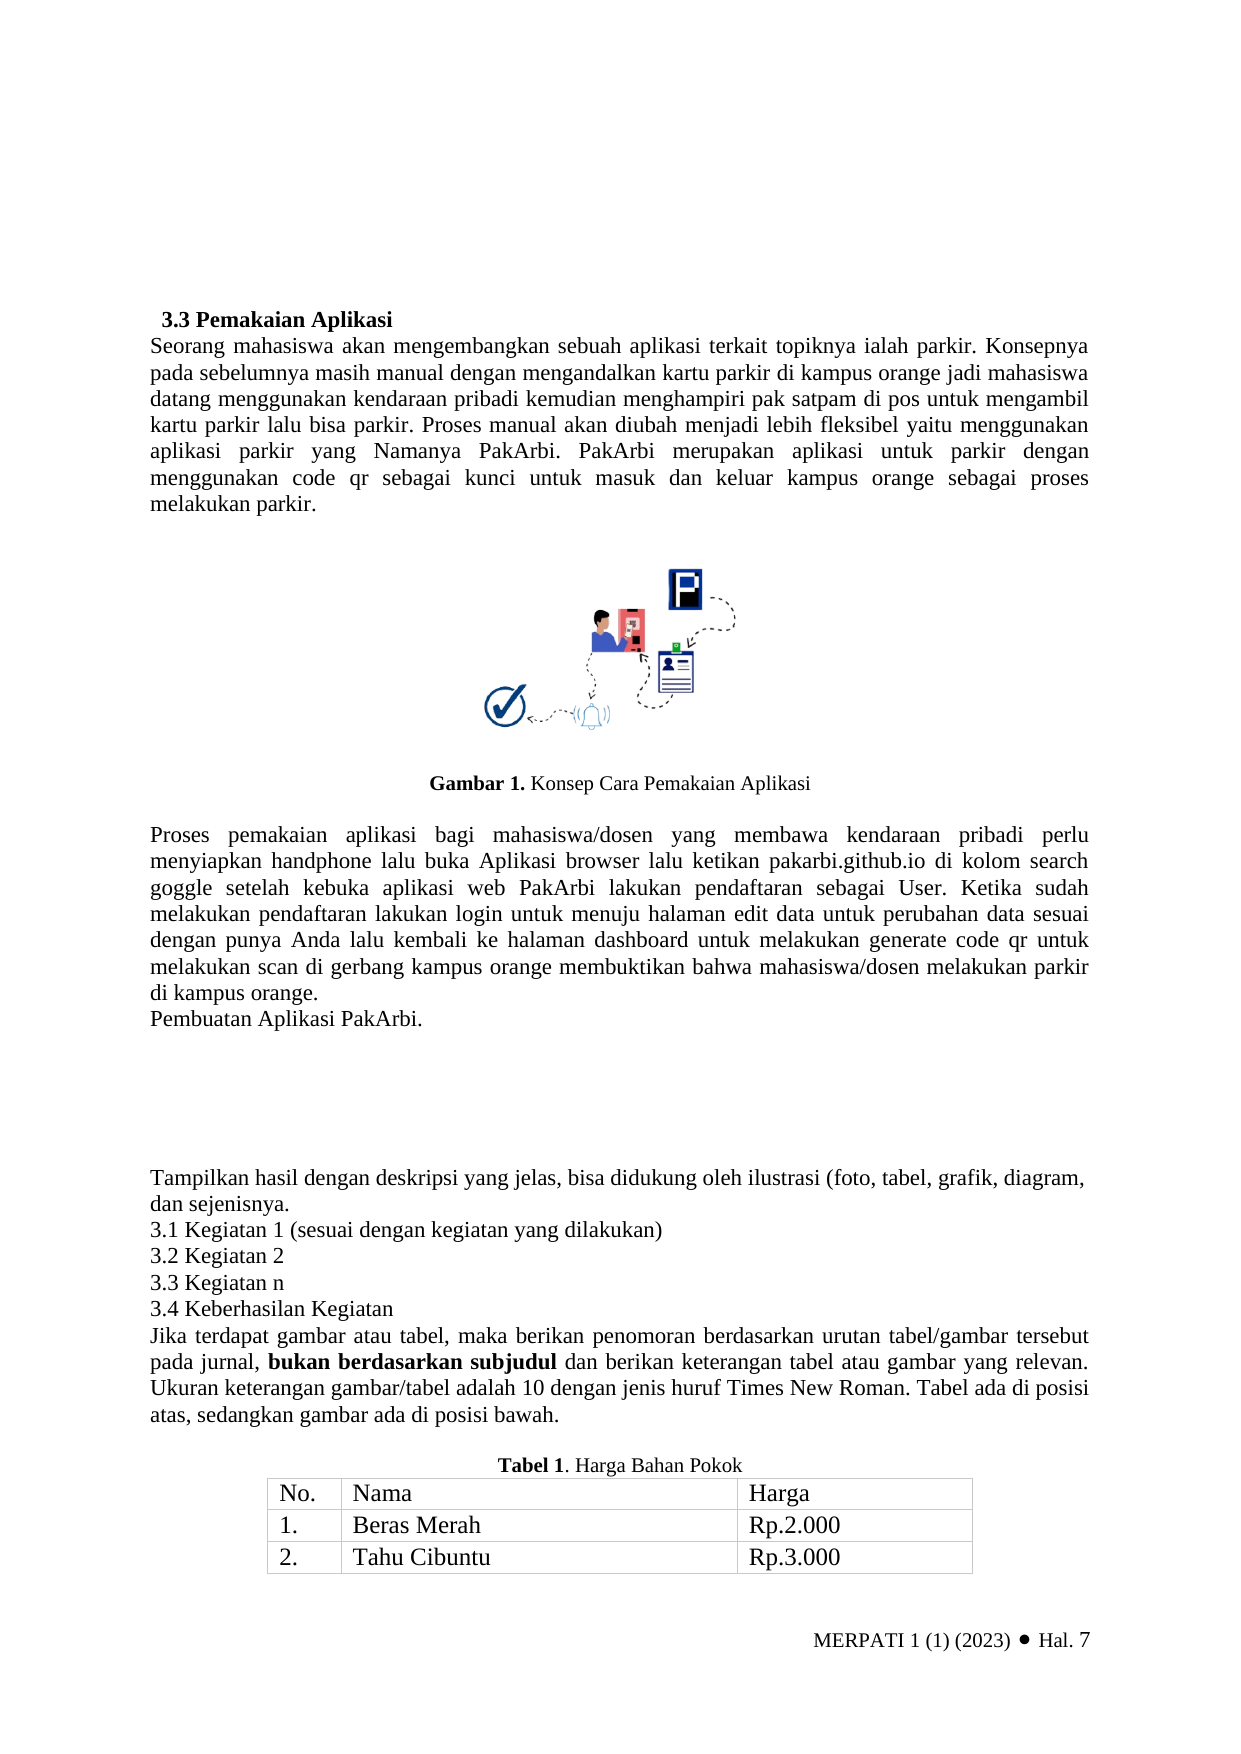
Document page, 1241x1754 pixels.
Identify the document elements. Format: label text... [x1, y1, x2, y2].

table_header Nama [342, 1479, 737, 1509]
picture [418, 543, 823, 771]
table_header No. [268, 1479, 341, 1509]
table_cell Tahu Cibuntu [342, 1542, 737, 1573]
text 3.3 Kegiatan n [150, 1269, 1090, 1295]
text Gambar 1. Konsep Cara Pemakaian Aplikasi [150, 771, 1090, 794]
table_cell Beras Merah [342, 1510, 737, 1541]
text Pembuatan Aplikasi PakArbi. [150, 1005, 1090, 1032]
text Tabel 1. Harga Bahan Pokok [150, 1453, 1090, 1477]
table_cell Rp.3.000 [738, 1542, 972, 1573]
table_cell Rp.2.000 [738, 1510, 972, 1541]
text Jika terdapat gambar atau tabel, maka berikan penomoran berdasarkan urutan tabel/gambar tersebut pada jurnal, bukan berdasarkan subjudul dan berikan keterangan tabel atau gambar yang relevan. Ukuran keterangan gambar/tabel adalah 10 dengan jenis huruf Times New Roman. Tabel ada di posisi atas, sedangkan gambar ada di posisi bawah. [150, 1322, 1090, 1427]
text Proses pemakaian aplikasi bagi mahasiswa/dosen yang membawa kendaraan pribadi perlu menyiapkan handphone lalu buka Aplikasi browser lalu ketikan pakarbi.github.io di kolom search goggle setelah kebuka aplikasi web PakArbi lakukan pendaftaran sebagai User. Ketika sudah melakukan pendaftaran lakukan login untuk menuju halaman edit data untuk perubahan data sesuai dengan punya Anda lalu kembali ke halaman dashboard untuk melakukan generate code qr untuk melakukan scan di gerbang kampus orange membuktikan bahwa mahasiswa/dosen melakukan parkir di kampus orange. [150, 821, 1090, 1005]
text 3.1 Kegiatan 1 (sesuai dengan kegiatan yang dilakukan) [150, 1216, 1090, 1243]
text 3.2 Kegiatan 2 [150, 1243, 1090, 1269]
table_cell 2. [268, 1542, 341, 1573]
text Seorang mahasiswa akan mengembangkan sebuah aplikasi terkait topiknya ialah parkir. Konsepnya pada sebelumnya masih manual dengan mengandalkan kartu parkir di kampus orange jadi mahasiswa datang menggunakan kendaraan pribadi kemudian menghampiri pak satpam di pos untuk mengambil kartu parkir lalu bisa parkir. Proses manual akan diubah menjadi lebih fleksibel yaitu menggunakan aplikasi parkir yang Namanya PakArbi. PakArbi merupakan aplikasi untuk parkir dengan menggunakan code qr sebagai kunci untuk masuk dan keluar kampus orange sebagai proses melakukan parkir. [150, 332, 1090, 517]
text 3.4 Keberhasilan Kegiatan [150, 1295, 1090, 1322]
text 3.3 Pemakaian Aplikasi [150, 306, 1090, 332]
table_cell 1. [268, 1510, 341, 1541]
table_header Harga [738, 1479, 972, 1509]
text Tampilkan hasil dengan deskripsi yang jelas, bisa didukung oleh ilustrasi (foto, tabel, grafik, diagram, dan sejenisnya. [150, 1163, 1090, 1216]
